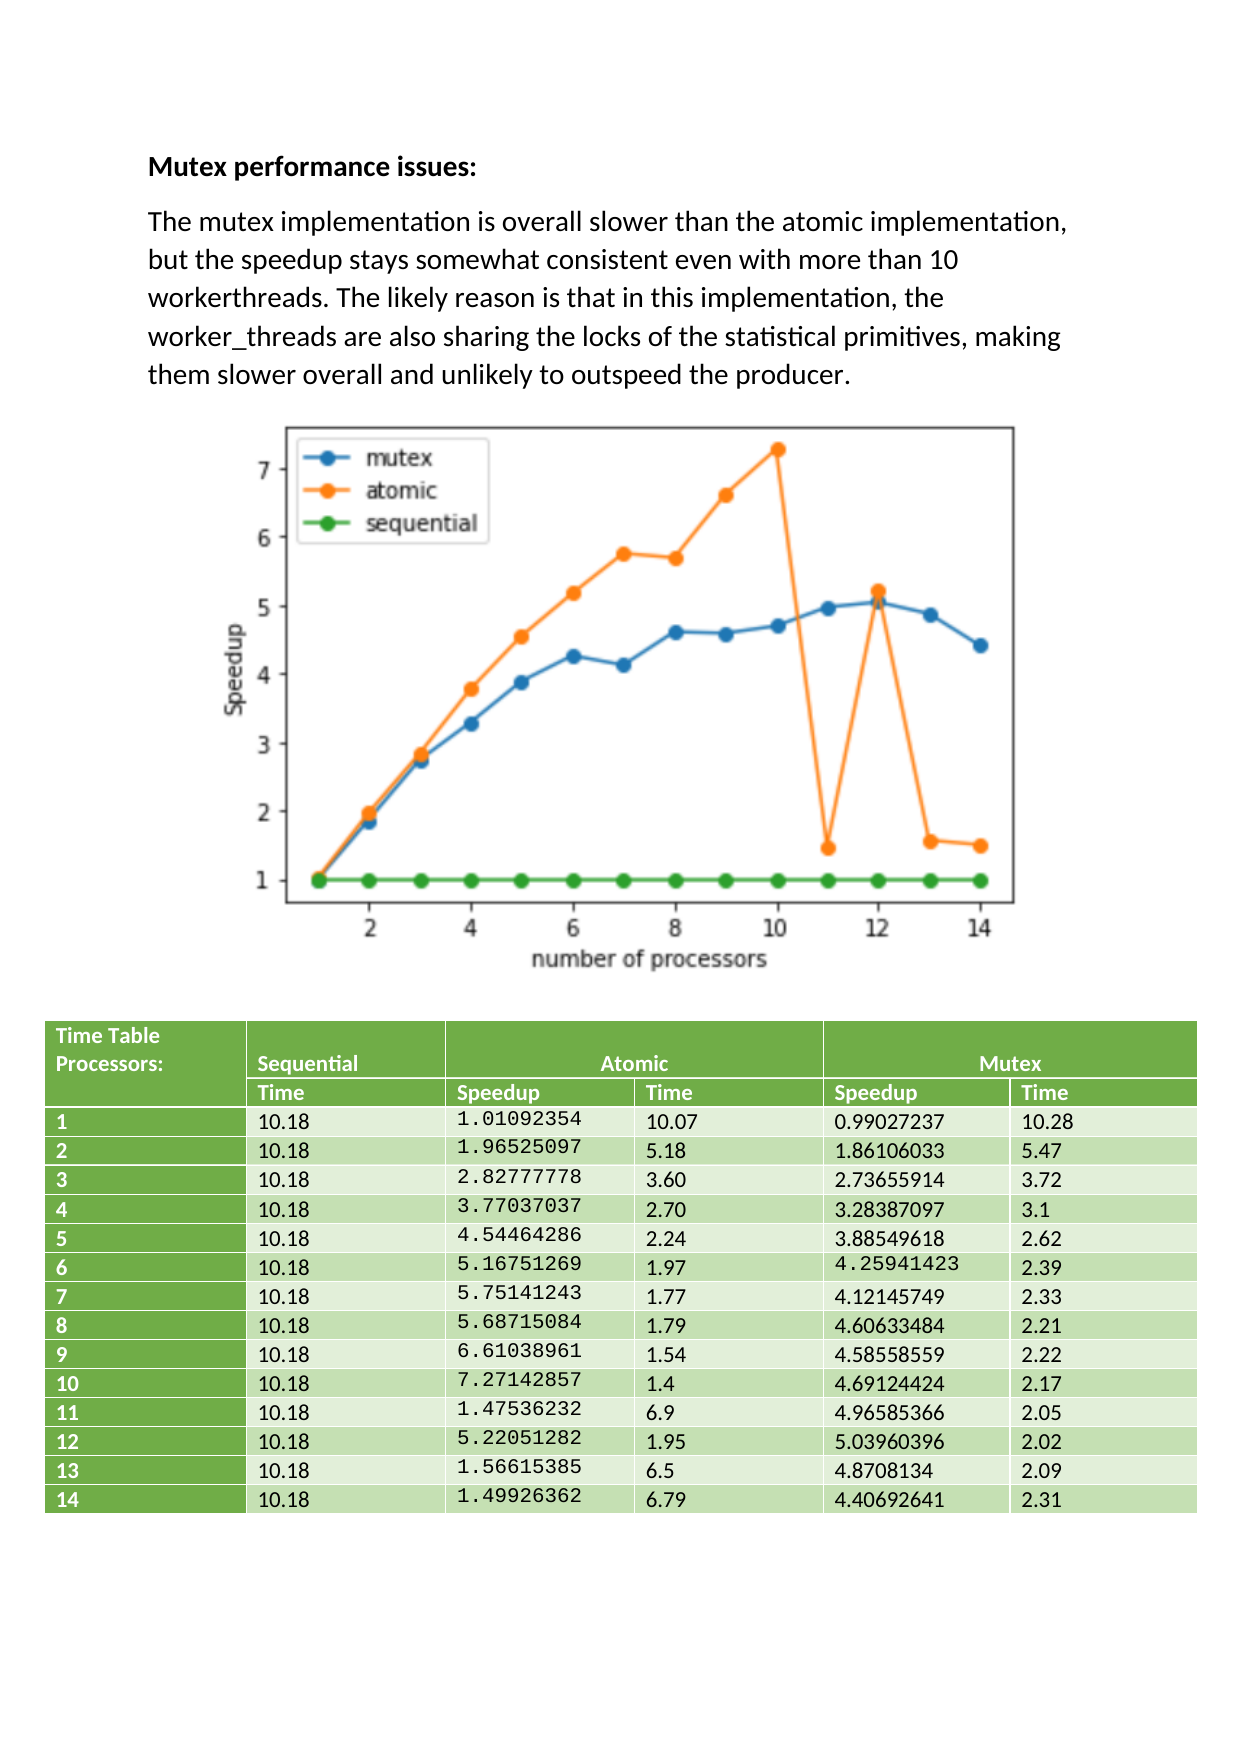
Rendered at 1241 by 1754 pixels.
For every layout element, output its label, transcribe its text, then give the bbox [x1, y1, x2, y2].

table_cell 3.88549618 [824, 1224, 1009, 1252]
picture [147, 411, 1093, 1002]
table_cell 4.60633484 [824, 1311, 1009, 1339]
table_cell 5.03960396 [824, 1427, 1009, 1455]
table_cell 10.18 [247, 1340, 445, 1368]
table_cell 13 [45, 1456, 246, 1484]
table_cell 5.75141243 [446, 1282, 634, 1310]
table_cell 1 [45, 1108, 246, 1136]
table_cell 1.4 [635, 1369, 823, 1397]
table_cell 4.25941423 [824, 1253, 1009, 1281]
table_cell 1.01092354 [446, 1108, 634, 1136]
table_cell 2 [45, 1137, 246, 1164]
table_cell 1.49926362 [446, 1485, 634, 1513]
table_cell 1.96525097 [446, 1137, 634, 1164]
table_cell 10.07 [635, 1108, 823, 1136]
table_cell 2.82777778 [446, 1166, 634, 1194]
table_cell 1.47536232 [446, 1398, 634, 1426]
table_cell 5 [45, 1224, 246, 1252]
table_cell 4.8708134 [824, 1456, 1009, 1484]
table_cell 10.18 [247, 1195, 445, 1223]
table_header Atomic [446, 1021, 823, 1077]
table_cell 10.18 [247, 1166, 445, 1194]
table_cell 1.95 [635, 1427, 823, 1455]
table_cell 10 [45, 1369, 246, 1397]
table_header Sequential [247, 1021, 445, 1077]
table_cell 4.12145749 [824, 1282, 1009, 1310]
table_cell 3.77037037 [446, 1195, 634, 1223]
table_cell 5.22051282 [446, 1427, 634, 1455]
table_cell Time [635, 1079, 823, 1106]
table_cell 3 [45, 1166, 246, 1194]
table_cell 7 [45, 1282, 246, 1310]
table_cell 4.58558559 [824, 1340, 1009, 1368]
table_cell 12 [45, 1427, 246, 1455]
table_cell 2.02 [1011, 1427, 1197, 1455]
table_cell 2.21 [1011, 1311, 1197, 1339]
table_cell 6 [45, 1253, 246, 1281]
text The mutex implementation is overall slower than the atomic implementation, but the speedup stays somewhat consistent even with more than 10 workerthreads. The likely reason is that in this implementation, the worker_threads are also sharing the locks of the statistical primitives, making them slower overall and unlikely to outspeed the producer. [148, 203, 1093, 392]
table_cell Speedup [824, 1079, 1009, 1106]
table_cell 2.33 [1011, 1282, 1197, 1310]
table_cell 1.97 [635, 1253, 823, 1281]
table_cell 9 [45, 1340, 246, 1368]
table_cell 5.68715084 [446, 1311, 634, 1339]
table_cell 1.86106033 [824, 1137, 1009, 1164]
table_cell 2.39 [1011, 1253, 1197, 1281]
table_cell 0.99027237 [824, 1108, 1009, 1136]
table_cell Speedup [446, 1079, 634, 1106]
table_cell 2.24 [635, 1224, 823, 1252]
table_cell 1.54 [635, 1340, 823, 1368]
table_cell 2.70 [635, 1195, 823, 1223]
table_cell 4.40692641 [824, 1485, 1009, 1513]
table_cell 3.1 [1011, 1195, 1197, 1223]
table_cell 10.18 [247, 1108, 445, 1136]
table_cell 10.18 [247, 1427, 445, 1455]
table_cell 4 [45, 1195, 246, 1223]
table_cell 10.18 [247, 1398, 445, 1426]
table_cell 11 [45, 1398, 246, 1426]
table_cell 6.9 [635, 1398, 823, 1426]
table_cell 10.18 [247, 1137, 445, 1164]
table_cell 2.31 [1011, 1485, 1197, 1513]
table_cell 6.5 [635, 1456, 823, 1484]
table_cell 1.77 [635, 1282, 823, 1310]
table_cell 5.18 [635, 1137, 823, 1164]
table_cell 2.05 [1011, 1398, 1197, 1426]
table_cell 10.28 [1011, 1108, 1197, 1136]
table_cell 10.18 [247, 1224, 445, 1252]
table_cell 3.72 [1011, 1166, 1197, 1194]
table_cell Time [1011, 1079, 1197, 1106]
table_cell 2.17 [1011, 1369, 1197, 1397]
table_cell 4.54464286 [446, 1224, 634, 1252]
table_cell 2.22 [1011, 1340, 1197, 1368]
table_cell 2.73655914 [824, 1166, 1009, 1194]
table_cell 10.18 [247, 1456, 445, 1484]
table_cell 7.27142857 [446, 1369, 634, 1397]
table_cell 3.60 [635, 1166, 823, 1194]
table_cell 10.18 [247, 1311, 445, 1339]
table_cell 8 [45, 1311, 246, 1339]
table_cell 5.16751269 [446, 1253, 634, 1281]
table_cell 10.18 [247, 1253, 445, 1281]
table_cell Time [247, 1079, 445, 1106]
table_cell 6.61038961 [446, 1340, 634, 1368]
table_header Time Table Processors: [45, 1021, 246, 1106]
table_cell 6.79 [635, 1485, 823, 1513]
table_cell 4.69124424 [824, 1369, 1009, 1397]
table_header Mutex [824, 1021, 1197, 1077]
text Mutex performance issues: [148, 148, 1093, 183]
table_cell 2.62 [1011, 1224, 1197, 1252]
table_cell 1.56615385 [446, 1456, 634, 1484]
table_cell 14 [45, 1485, 246, 1513]
table_cell 2.09 [1011, 1456, 1197, 1484]
table_cell 5.47 [1011, 1137, 1197, 1164]
table_cell 1.79 [635, 1311, 823, 1339]
table_cell 4.96585366 [824, 1398, 1009, 1426]
table_cell 10.18 [247, 1369, 445, 1397]
table_cell 10.18 [247, 1282, 445, 1310]
table_cell 10.18 [247, 1485, 445, 1513]
table_cell 3.28387097 [824, 1195, 1009, 1223]
